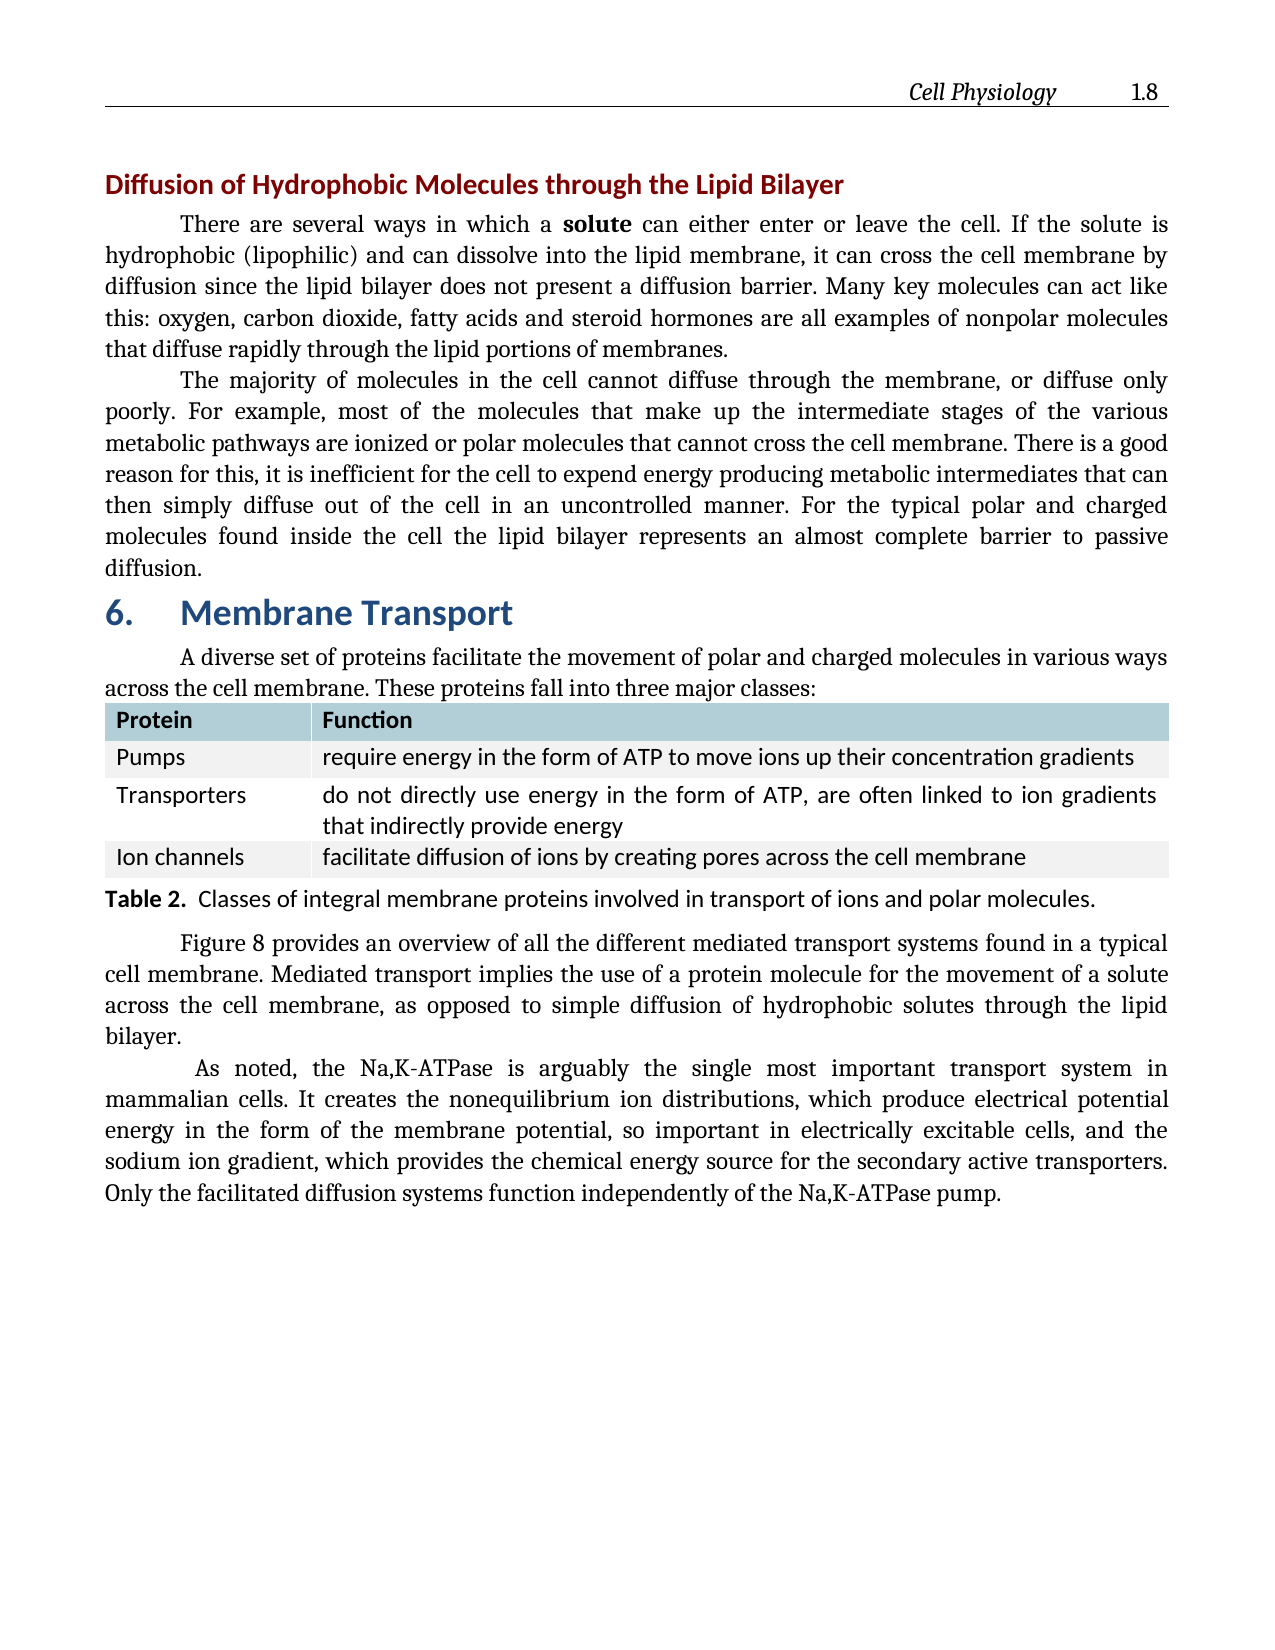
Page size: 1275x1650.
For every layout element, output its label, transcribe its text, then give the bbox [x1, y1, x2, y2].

table_cell Transporters [105, 778, 311, 841]
text A diverse set of proteins facilitate the movement of polar and charged molecules in various ways across the cell membrane. These proteins fall into three major classes: [105, 641, 1170, 703]
subtitle Diffusion of Hydrophobic Molecules through the Lipid Bilayer [105, 170, 1170, 201]
text As noted, the Na,K-ATPase is arguably the single most important transport system in mammalian cells. It creates the nonequilibrium ion distributions, which produce electrical potential energy in the form of the membrane potential, so important in electrically excitable cells, and the sodium ion gradient, which provides the chemical energy source for the secondary active transporters. Only the facilitated diffusion systems function independently of the Na,K-ATPase pump. [105, 1051, 1170, 1207]
text The majority of molecules in the cell cannot diffuse through the membrane, or diffuse only poorly. For example, most of the molecules that make up the intermediate stages of the various metabolic pathways are ionized or polar molecules that cannot cross the cell membrane. There is a good reason for this, it is inefficient for the cell to expend energy producing metabolic intermediates that can then simply diffuse out of the cell in an uncontrolled manner. For the typical polar and charged molecules found inside the cell the lipid bilayer represents an almost complete barrier to passive diffusion. [105, 363, 1170, 582]
subtitle Membrane Transport [105, 588, 1170, 634]
table_cell Ion channels [105, 841, 311, 878]
table_cell require energy in the form of ATP to move ions up their concentration gradients [312, 741, 1169, 778]
text Figure 8 provides an overview of all the different mediated transport systems found in a typical cell membrane. Mediated transport implies the use of a protein molecule for the movement of a solute across the cell membrane, as opposed to simple diffusion of hydrophobic solutes through the lipid bilayer. [105, 926, 1170, 1051]
subtitle Table 2. Classes of integral membrane proteins involved in transport of ions and polar molecules. [105, 882, 1170, 913]
table_cell facilitate diffusion of ions by creating pores across the cell membrane [312, 841, 1169, 878]
table_cell do not directly use energy in the form of ATP, are often linked to ion gradients that indirectly provide energy [312, 778, 1169, 841]
table_header Protein [105, 703, 311, 741]
table_cell Pumps [105, 741, 311, 778]
table_header Function [312, 703, 1169, 741]
text There are several ways in which a solute can either enter or leave the cell. If the solute is hydrophobic (lipophilic) and can dissolve into the lipid membrane, it can cross the cell membrane by diffusion since the lipid bilayer does not present a diffusion barrier. Many key molecules can act like this: oxygen, carbon dioxide, fatty acids and steroid hormones are all examples of nonpolar molecules that diffuse rapidly through the lipid portions of membranes. [105, 207, 1170, 363]
